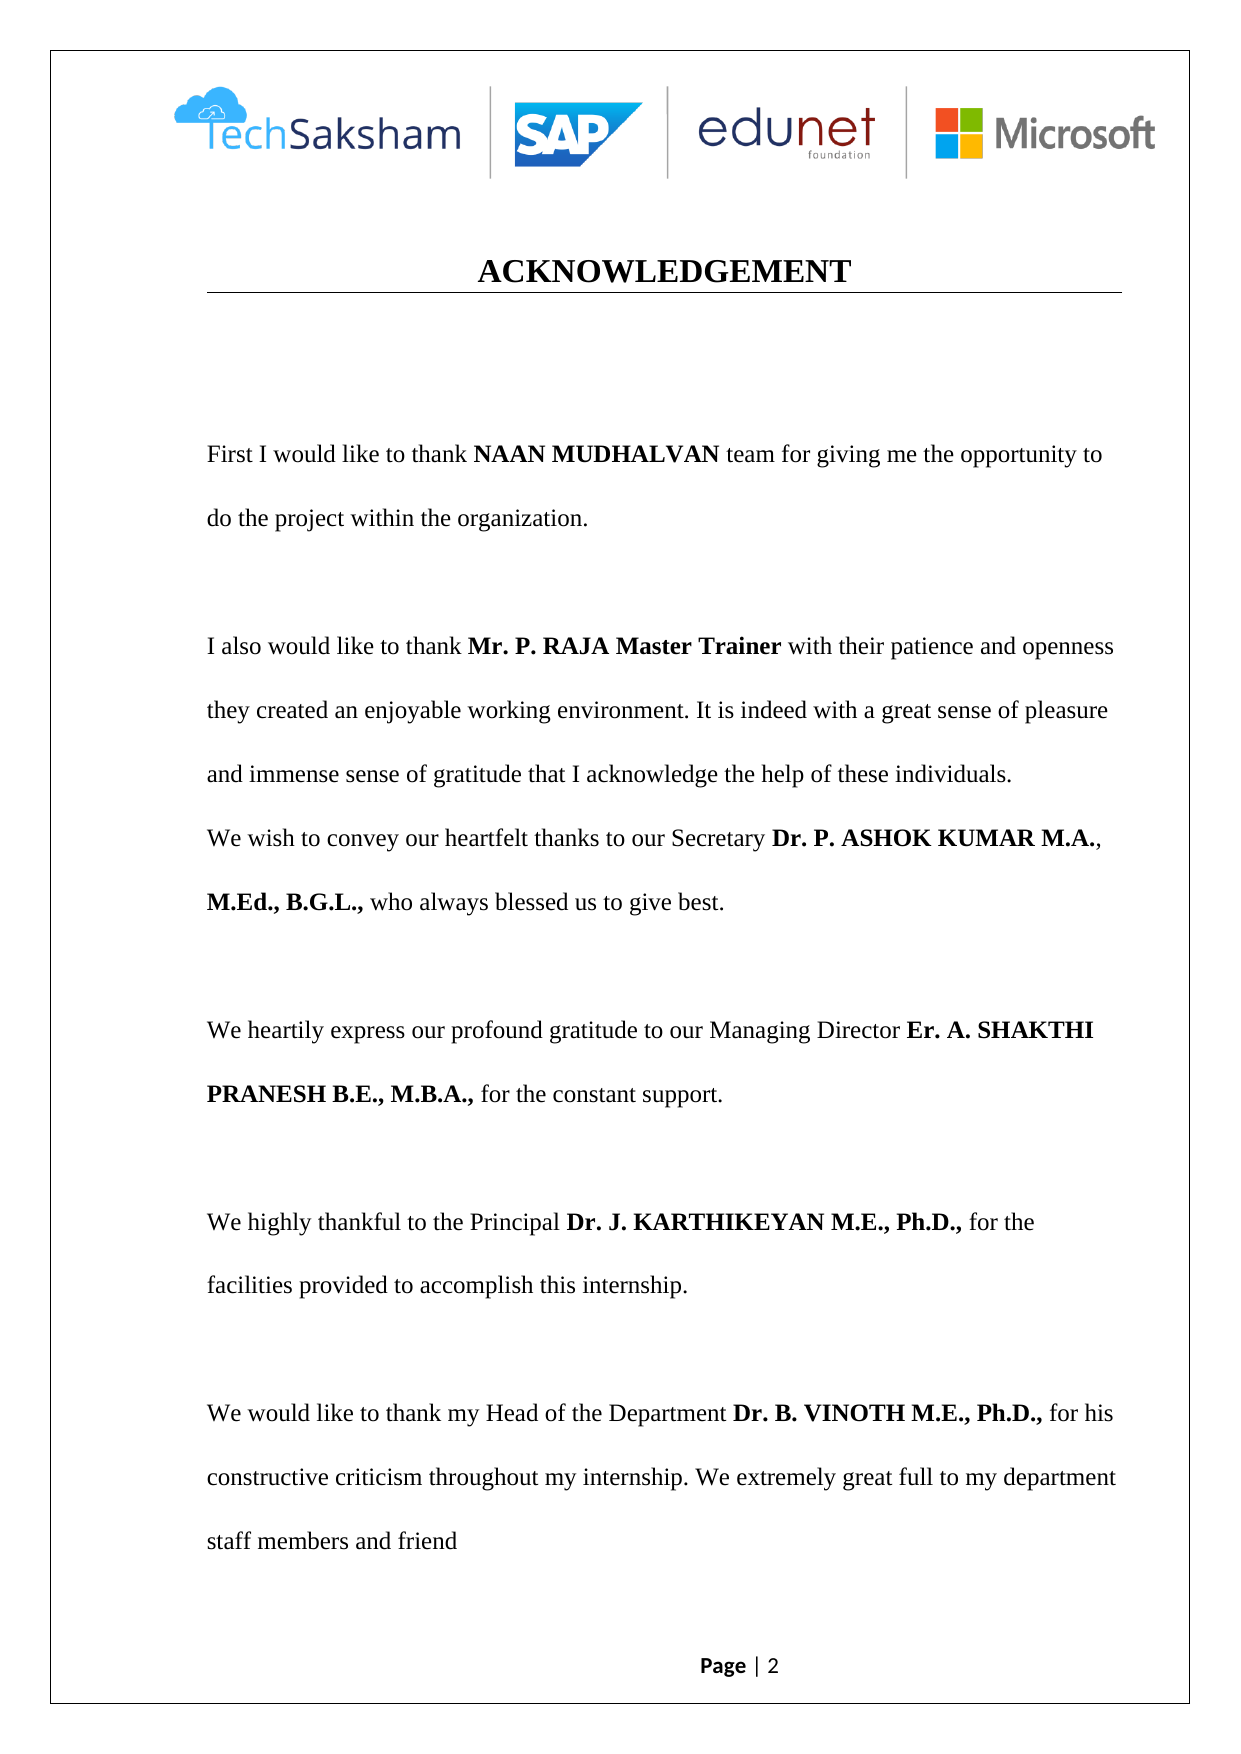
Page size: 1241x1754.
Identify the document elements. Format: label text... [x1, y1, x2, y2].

text constructive criticism throughout my internship. We extremely great full to my department [207, 1462, 1122, 1491]
text facilities provided to accomplish this internship. [207, 1271, 1122, 1299]
text We wish to convey our heartfelt thanks to our Secretary Dr. P. ASHOK KUMAR M.A., [207, 823, 1122, 852]
picture [168, 79, 467, 155]
text and immense sense of gratitude that I acknowledge the help of these individuals. [207, 759, 1122, 788]
picture [691, 100, 883, 165]
text M.Ed., B.G.L., who always blessed us to give best. [207, 887, 1122, 916]
text staff members and friend [207, 1526, 1122, 1555]
text I also would like to thank Mr. P. RAJA Master Trainer with their patience and openness [207, 631, 1122, 660]
text We highly thankful to the Principal Dr. J. KARTHIKEYAN M.E., Ph.D., for the [207, 1207, 1122, 1235]
text We would like to thank my Head of the Department Dr. B. VINOTH M.E., Ph.D., for his [207, 1398, 1122, 1427]
text do the project within the organization. [207, 503, 1122, 532]
text they created an enjoyable working environment. It is indeed with a great sense of pleasure [207, 695, 1122, 724]
text We heartily express our profound gratitude to our Managing Director Er. A. SHAKTHI [207, 1015, 1122, 1043]
picture [930, 102, 1161, 163]
text ACKNOWLEDGEMENT [207, 251, 1122, 292]
text PRANESH B.E., M.B.A., for the constant support. [207, 1079, 1122, 1107]
text First I would like to thank NAAN MUDHALVAN team for giving me the opportunity to [207, 439, 1122, 468]
picture [514, 98, 644, 167]
